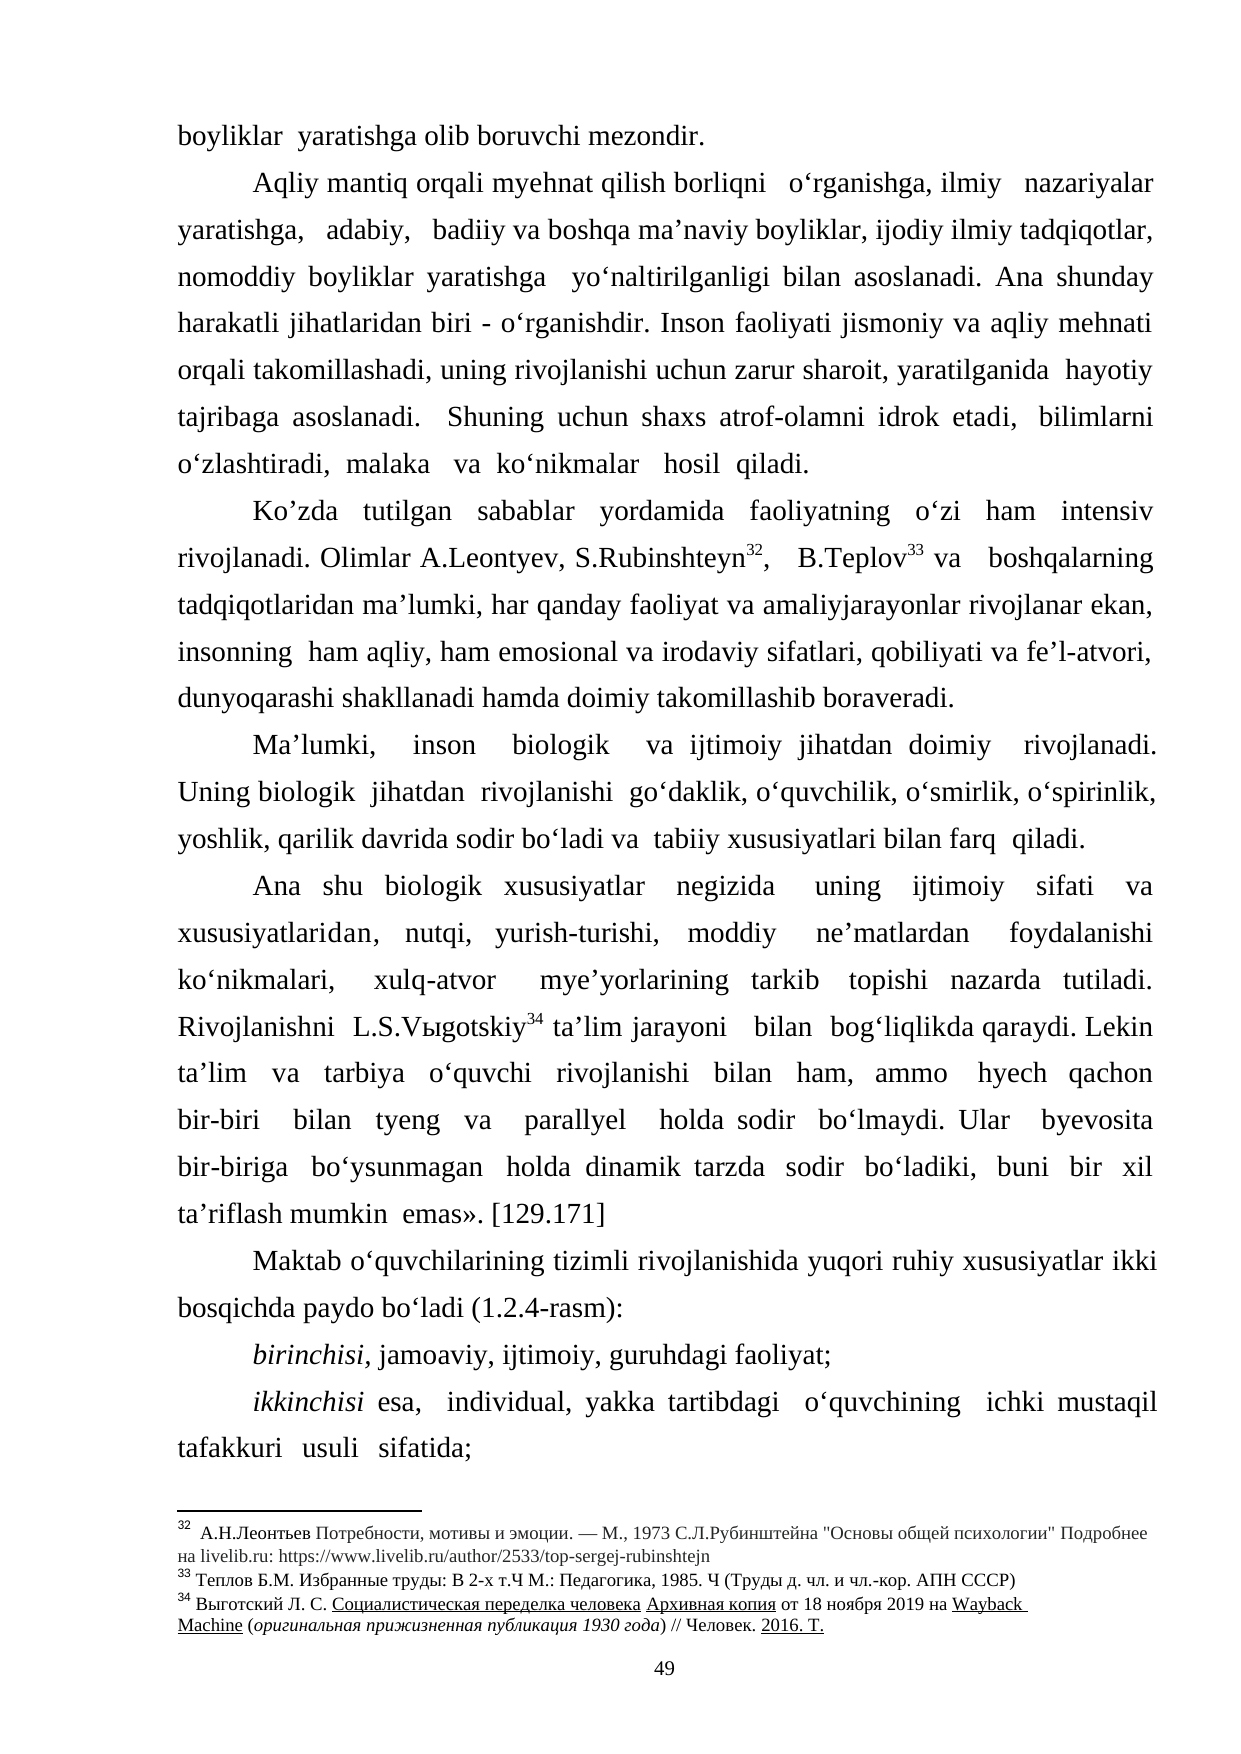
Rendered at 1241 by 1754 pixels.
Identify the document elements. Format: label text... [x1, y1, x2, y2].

text Aqliy mantiq orqali myehnat qilish borliqni o‘rganishga, ilmiy nazariyalar yaratishga, adabiy, badiiy va boshqa ma’naviy boyliklar, ijodiy ilmiy tadqiqotlar, nomoddiy boyliklar yaratishga yo‘naltirilganligi bilan asoslanadi. Ana shunday harakatli jihatlaridan biri - o‘rganishdir. Inson faoliyati jismoniy va aqliy mehnati orqali takomillashadi, uning rivojlanishi uchun zarur sharoit, yaratilganida hayotiy tajribaga asoslanadi. Shuning uchun shaxs atrof-olamni idrok etadi, bilimlarni o‘zlashtiradi, malaka va ko‘nikmalar hosil qiladi. [177, 165, 1153, 480]
text birinchisi, jamoaviy, ijtimoiy, guruhdagi faoliyat; [177, 1337, 1157, 1370]
text Ko’zda tutilgan sabablar yordamida faoliyatning o‘zi ham intensiv rivojlanadi. Olimlar A.Leontyev, S.Rubinshteyn, B.Teplov va boshqalarning tadqiqotlaridan ma’lumki, har qanday faoliyat va amaliyjarayonlar rivojlanar ekan, insonning ham aqliy, ham emosional va irodaviy sifatlari, qobiliyati va fe’l-atvori, dunyoqarashi shakllanadi hamda doimiy takomillashib boraveradi. [177, 493, 1153, 714]
text ikkinchisi esa, individual, yakka tartibdagi o‘quvchining ichki mustaqil tafakkuri usuli sifatida; [177, 1384, 1157, 1464]
text Maktab o‘quvchilarining tizimli rivojlanishida yuqori ruhiy xususiyatlar ikki bosqichda paydo bo‘ladi (1.2.4-rasm): [177, 1243, 1157, 1323]
text Ma’lumki, inson biologik va ijtimoiy jihatdan doimiy rivojlanadi. Uning biologik jihatdan rivojlanishi go‘daklik, o‘quvchilik, o‘smirlik, o‘spirinlik, yoshlik, qarilik davrida sodir bo‘ladi va tabiiy xususiyatlari bilan farq qiladi. [177, 727, 1157, 855]
text Ana shu biologik xususiyatlar negizida uning ijtimoiy sifati va xususiyatlaridan, nutqi, yurish-turishi, moddiy ne’matlardan foydalanishi ko‘nikmalari, xulq-atvor mye’yorlarining tarkib topishi nazarda tutiladi. Rivojlanishni L.S.Vыgotskiy ta’lim jarayoni bilan bog‘liqlikda qaraydi. Lekin ta’lim va tarbiya o‘quvchi rivojlanishi bilan ham, ammo hyech qachon bir-biri bilan tyeng va parallyel holda sodir bo‘lmaydi. Ular byevosita bir-biriga bo‘ysunmagan holda dinamik tarzda sodir bo‘ladiki, buni bir xil ta’riflash mumkin emas». [129.171] [177, 868, 1153, 1230]
